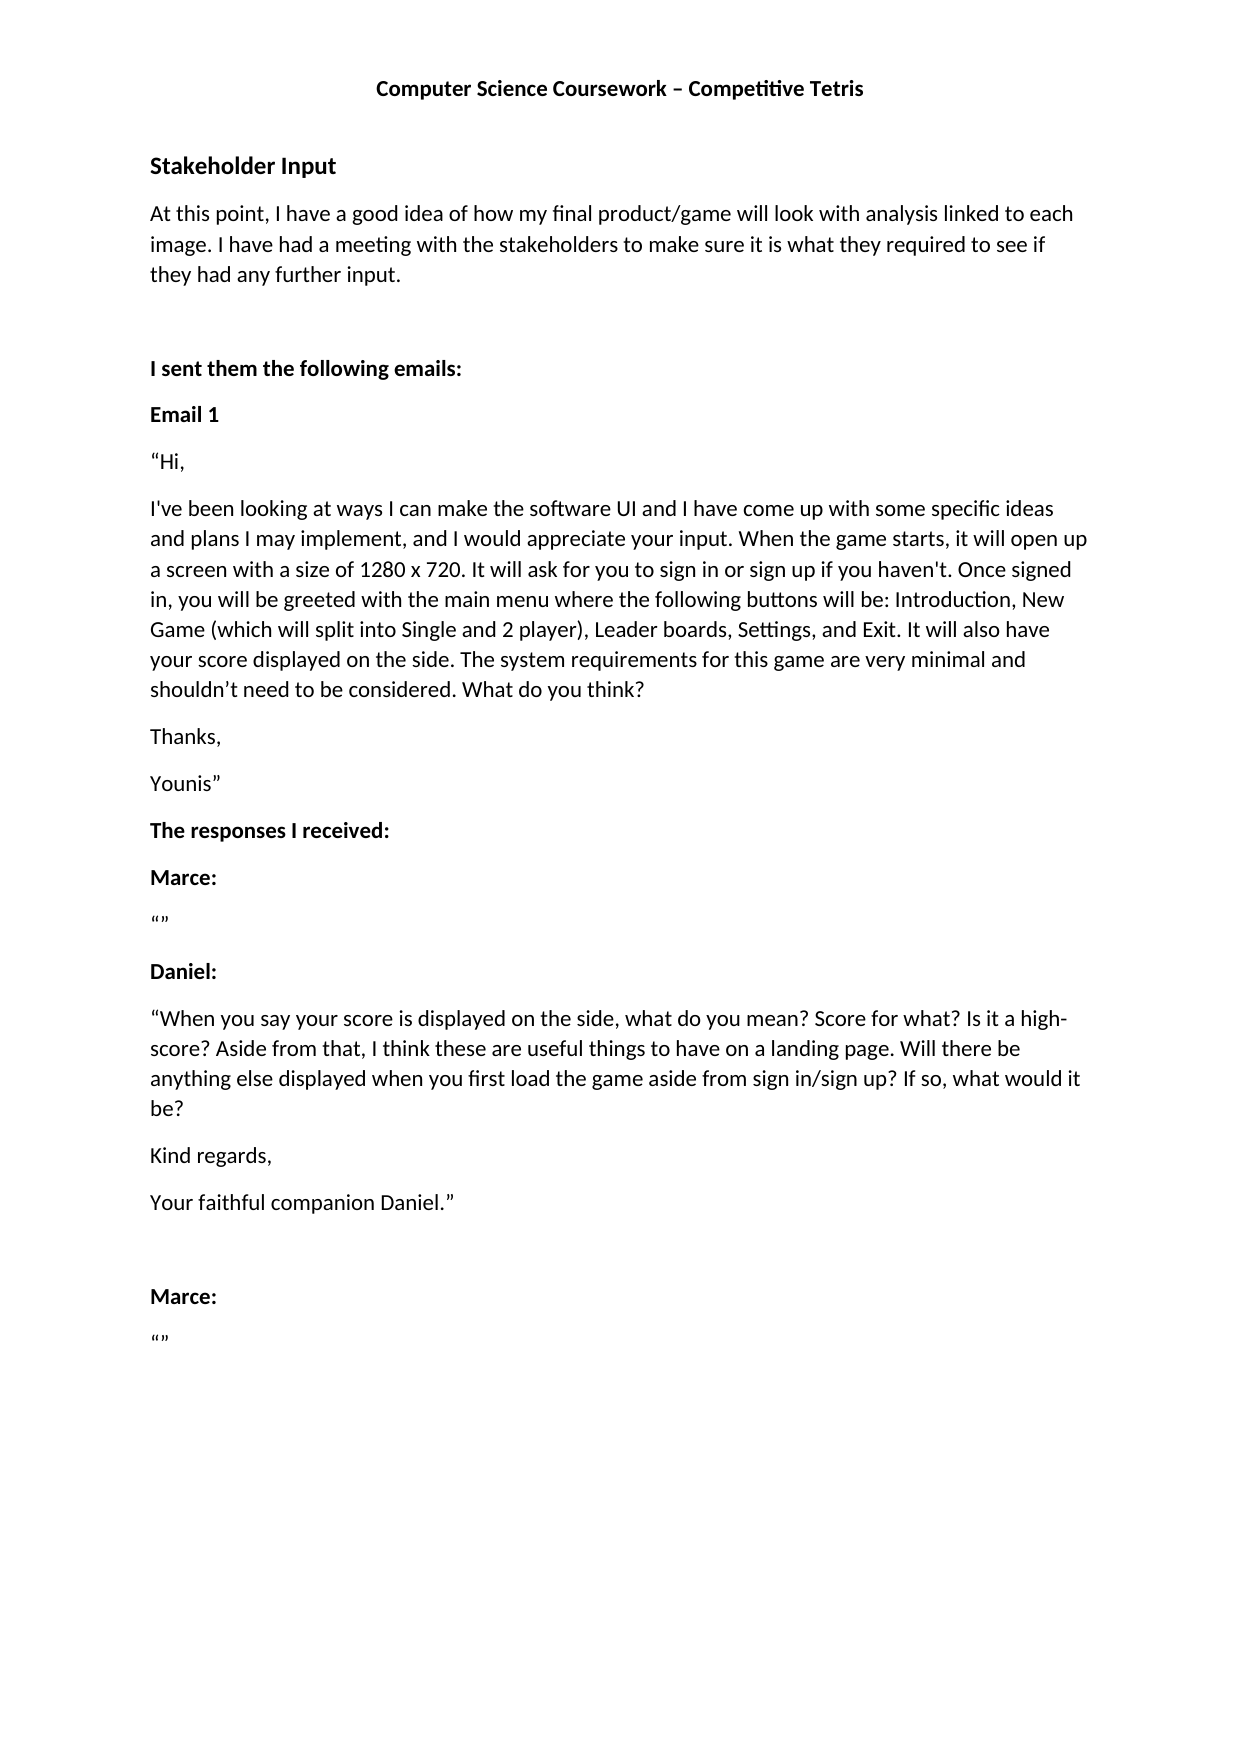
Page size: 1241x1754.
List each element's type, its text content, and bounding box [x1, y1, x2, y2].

text Younis” [150, 769, 1090, 797]
text Email 1 [150, 401, 1090, 429]
text Thanks, [150, 722, 1090, 751]
text “Hi, [150, 447, 1090, 476]
text The responses I received: [150, 816, 1090, 844]
text Your faithful companion Daniel.” [150, 1188, 1090, 1216]
text At this point, I have a good idea of how my final product/game will look with analysis linked to each image. I have had a meeting with the stakeholders to make sure it is what they required to see if they had any further input. [150, 199, 1090, 288]
text “When you say your score is displayed on the side, what do you mean? Score for what? Is it a high-score? Aside from that, I think these are useful things to have on a landing page. Will there be anything else displayed when you first load the game aside from sign in/sign up? If so, what would it be? [150, 1004, 1090, 1122]
text Marce: [150, 1282, 1090, 1310]
text Kind regards, [150, 1141, 1090, 1169]
text Stakeholder Input [150, 150, 1090, 181]
text “” [150, 910, 1090, 938]
text Marce: [150, 863, 1090, 891]
text “” [150, 1329, 1090, 1357]
text Daniel: [150, 957, 1090, 985]
text I've been looking at ways I can make the software UI and I have come up with some specific ideas and plans I may implement, and I would appreciate your input. When the game starts, it will open up a screen with a size of 1280 x 720. It will ask for you to sign in or sign up if you haven't. Once signed in, you will be greeted with the main menu where the following buttons will be: Introduction, New Game (which will split into Single and 2 player), Leader boards, Settings, and Exit. It will also have your score displayed on the side. The system requirements for this game are very minimal and shouldn’t need to be considered. What do you think? [150, 494, 1090, 704]
text I sent them the following emails: [150, 354, 1090, 382]
